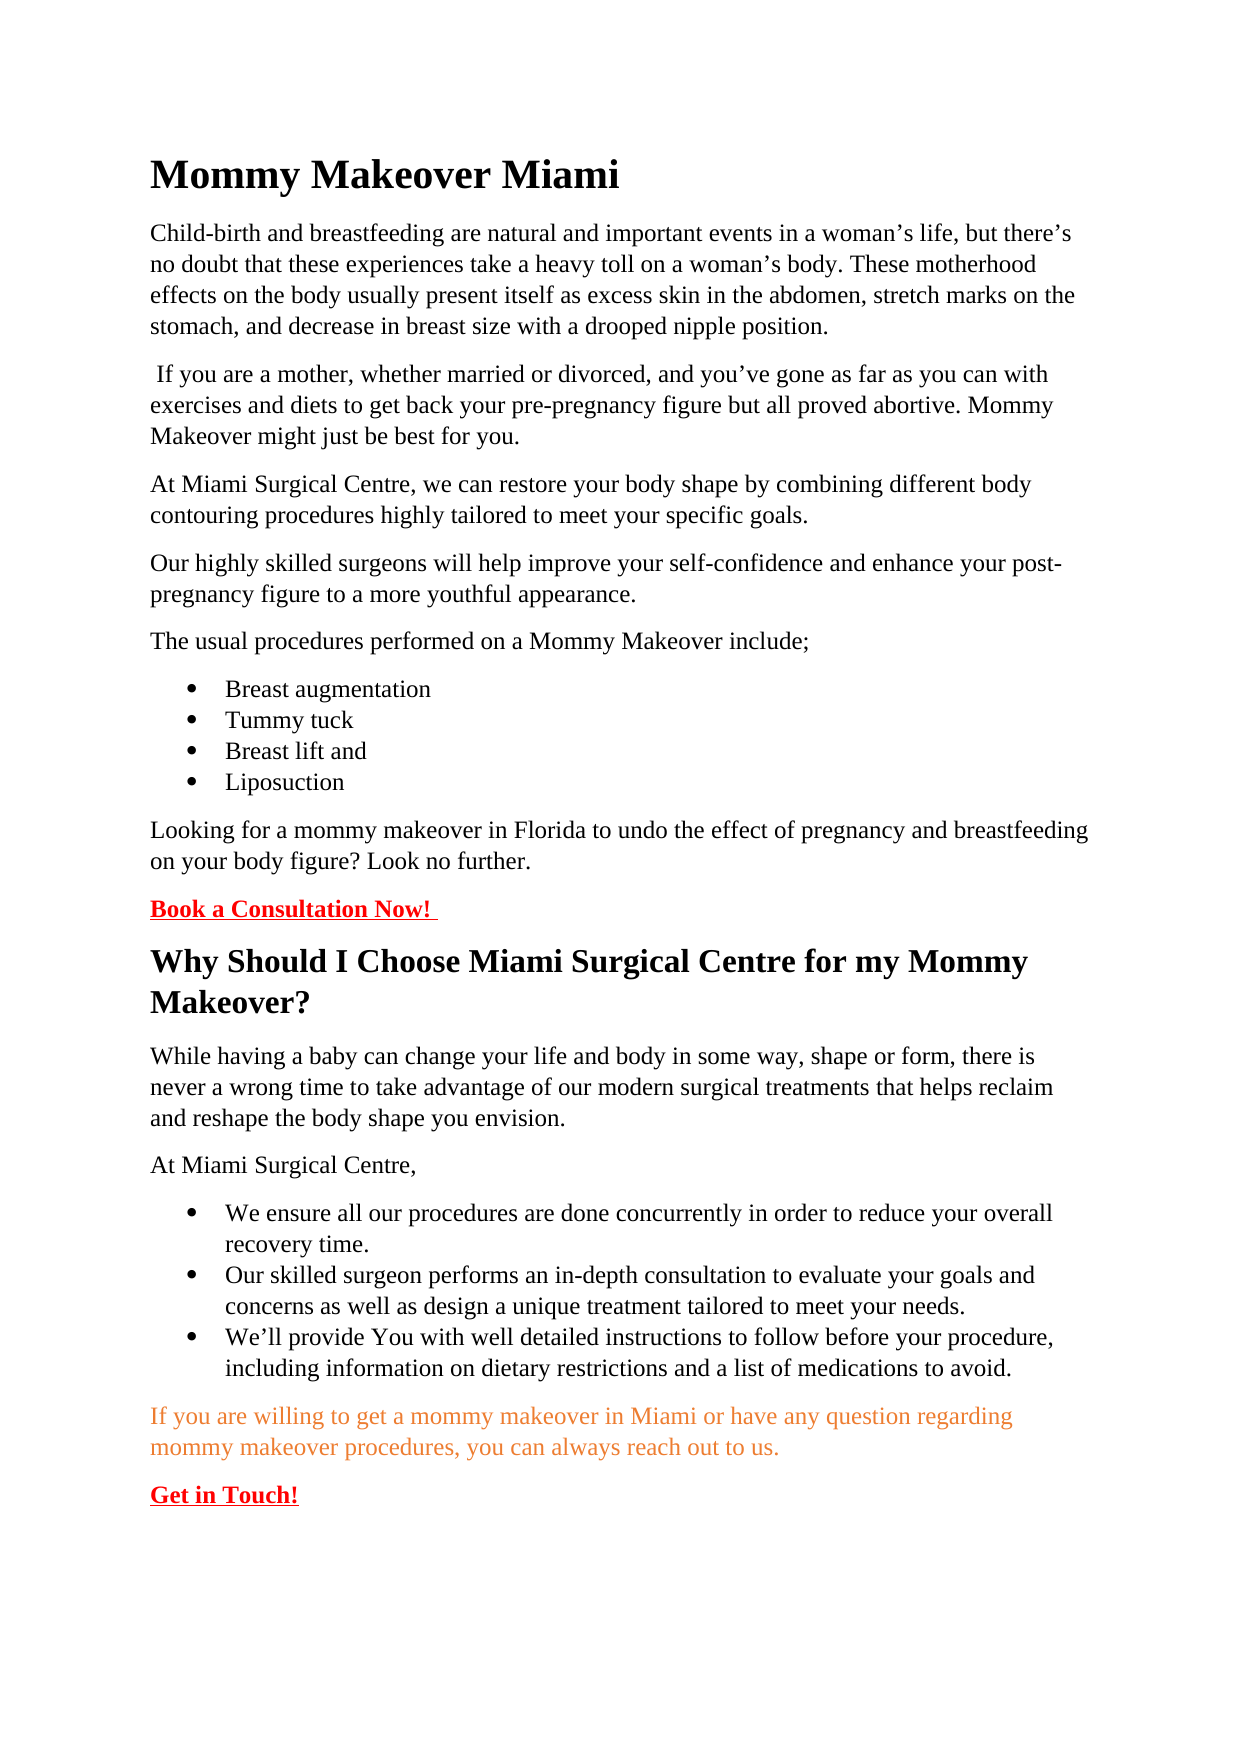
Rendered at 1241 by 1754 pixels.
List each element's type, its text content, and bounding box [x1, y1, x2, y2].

list Breast lift and [187, 736, 1090, 765]
text At Miami Surgical Centre, we can restore your body shape by combining different body contouring procedures highly tailored to meet your specific goals. [150, 469, 1090, 529]
text While having a baby can change your life and body in some way, shape or form, there is never a wrong time to take advantage of our modern surgical treatments that helps reclaim and reshape the body shape you envision. [150, 1041, 1090, 1132]
text Get in Touch! [150, 1480, 1090, 1509]
text Child-birth and breastfeeding are natural and important events in a woman’s life, but there’s no doubt that these experiences take a heavy toll on a woman’s body. These motherhood effects on the body usually present itself as excess skin in the abdomen, stretch marks on the stomach, and decrease in breast size with a drooped nipple position. [150, 218, 1090, 340]
list Tummy tuck [187, 705, 1090, 734]
list We ensure all our procedures are done concurrently in order to reduce your overall recovery time. [187, 1198, 1090, 1258]
list Our skilled surgeon performs an in-depth consultation to evaluate your goals and concerns as well as design a unique treatment tailored to meet your needs. [187, 1260, 1090, 1320]
text If you are a mother, whether married or divorced, and you’ve gone as far as you can with exercises and diets to get back your pre-pregnancy figure but all proved abortive. Mommy Makeover might just be best for you. [150, 359, 1090, 450]
text Our highly skilled surgeons will help improve your self-confidence and enhance your post-pregnancy figure to a more youthful appearance. [150, 548, 1090, 607]
text If you are willing to get a mommy makeover in Miami or have any question regarding mommy makeover procedures, you can always reach out to us. [150, 1401, 1090, 1461]
list We’ll provide You with well detailed instructions to follow before your procedure, including information on dietary restrictions and a list of medications to avoid. [187, 1322, 1090, 1382]
text The usual procedures performed on a Mommy Makeover include; [150, 626, 1090, 655]
text Mommy Makeover Miami [150, 150, 1090, 198]
text Why Should I Choose Miami Surgical Centre for my Mommy Makeover? [150, 941, 1090, 1021]
text Looking for a mommy makeover in Florida to undo the effect of pregnancy and breastfeeding on your body figure? Look no further. [150, 815, 1090, 875]
list Liposuction [187, 767, 1090, 796]
text Book a Consultation Now! [150, 894, 1090, 922]
list Breast augmentation [187, 674, 1090, 703]
text At Miami Surgical Centre, [150, 1151, 1090, 1179]
